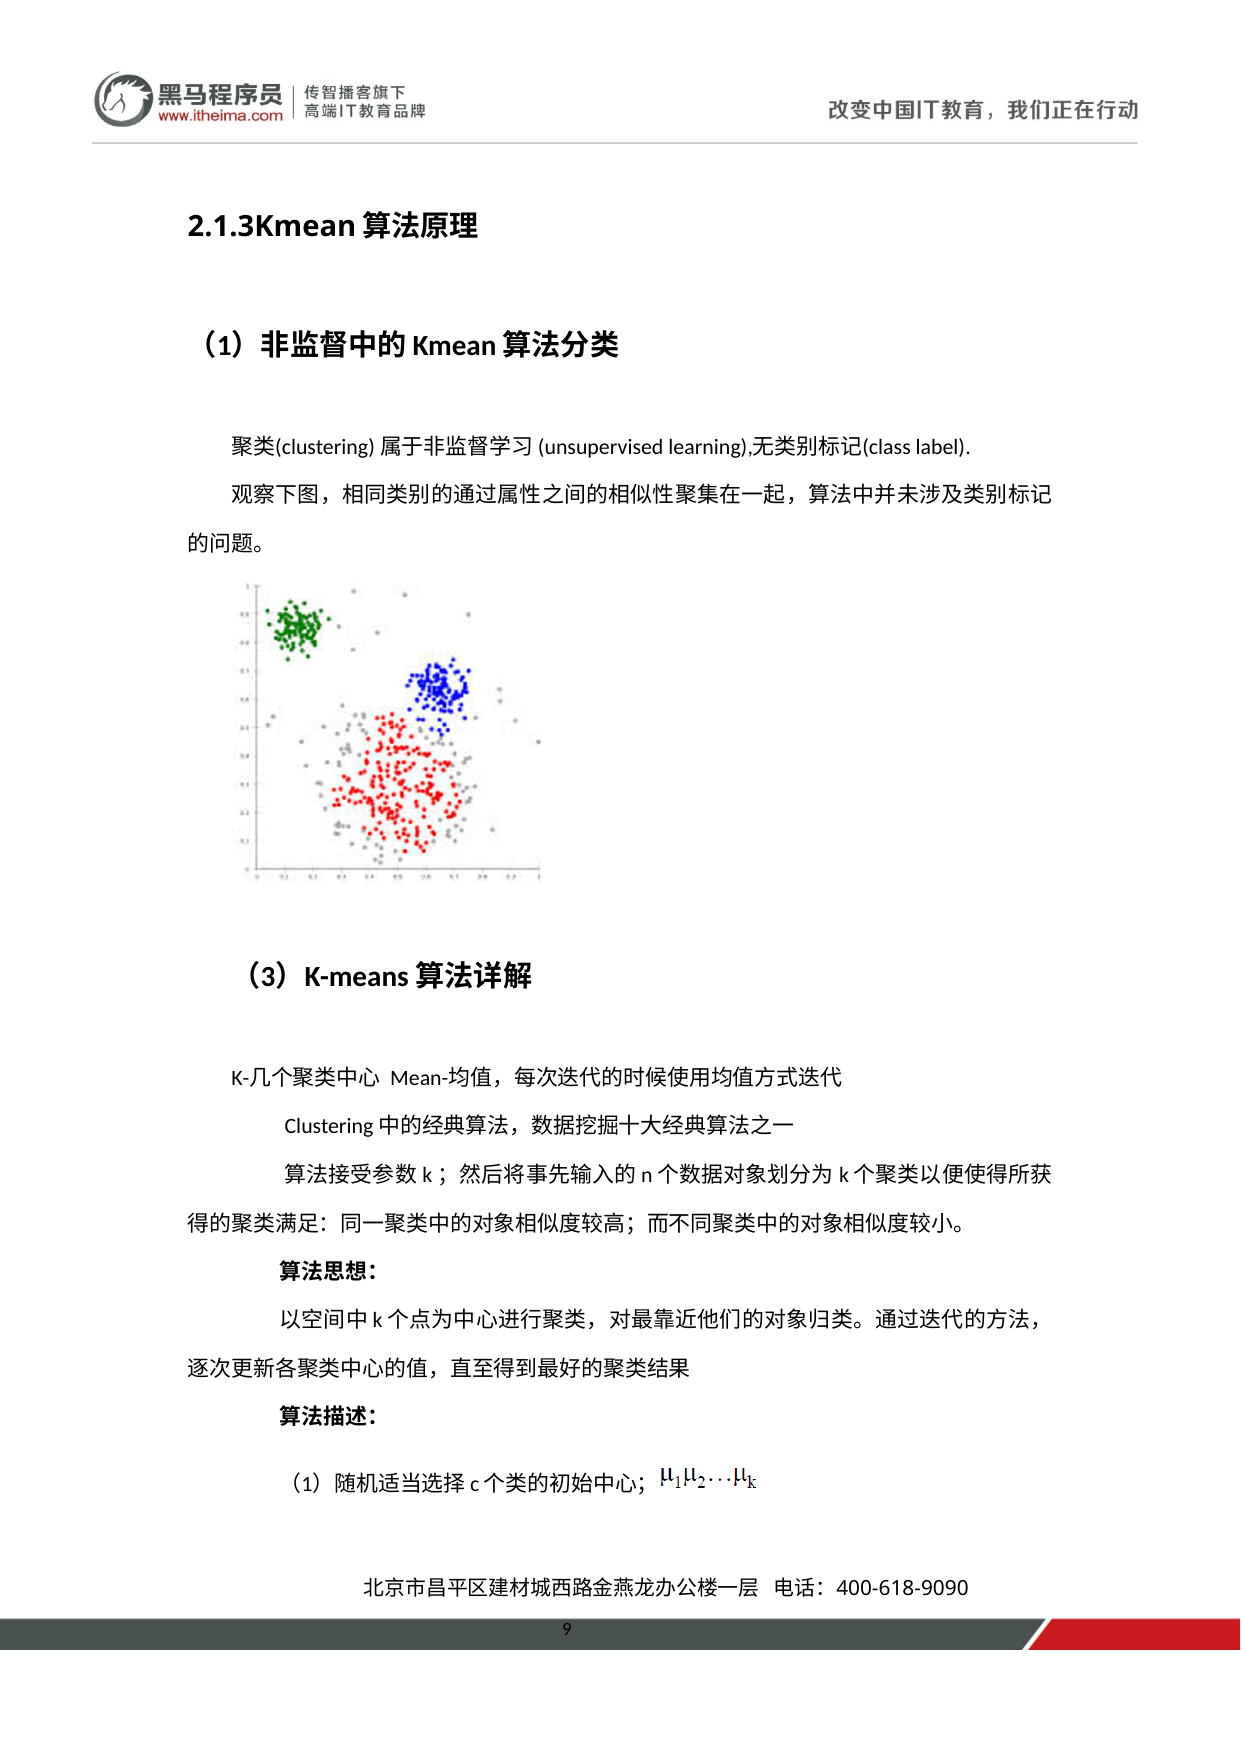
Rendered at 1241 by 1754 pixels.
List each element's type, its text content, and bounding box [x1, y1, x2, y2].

list 观察下图，相同类别的通过属性之间的相似性聚集在一起，算法中并未涉及类别标记的问题。 [187, 477, 1053, 558]
list K-几个聚类中心 Mean-均值，每次迭代的时候使用均值方式迭代 [187, 1060, 1053, 1092]
subtitle （1）非监督中的Kmean算法分类 [187, 310, 1053, 375]
text 算法思想： [187, 1253, 1053, 1286]
picture [658, 1461, 757, 1492]
text （1）随机适当选择c个类的初始中心； [187, 1447, 1053, 1512]
picture [0, 1559, 1241, 1650]
picture [0, 1, 1241, 151]
text Clustering 中的经典算法，数据挖掘十大经典算法之一 [187, 1108, 1053, 1141]
picture [231, 573, 552, 892]
text 聚类(clustering) 属于非监督学习 (unsupervised learning),无类别标记(class label). [187, 428, 1053, 461]
subtitle K-means 算法详解 [187, 941, 1053, 1006]
text 算法描述： [187, 1399, 1053, 1431]
subtitle 2.1.3Kmean算法原理 [187, 191, 1053, 256]
text 以空间中k个点为中心进行聚类，对最靠近他们的对象归类。通过迭代的方法，逐次更新各聚类中心的值，直至得到最好的聚类结果 [187, 1302, 1053, 1383]
text 算法接受参数 k ；然后将事先输入的n个数据对象划分为 k个聚类以便使得所获得的聚类满足：同一聚类中的对象相似度较高；而不同聚类中的对象相似度较小。 [187, 1156, 1053, 1238]
